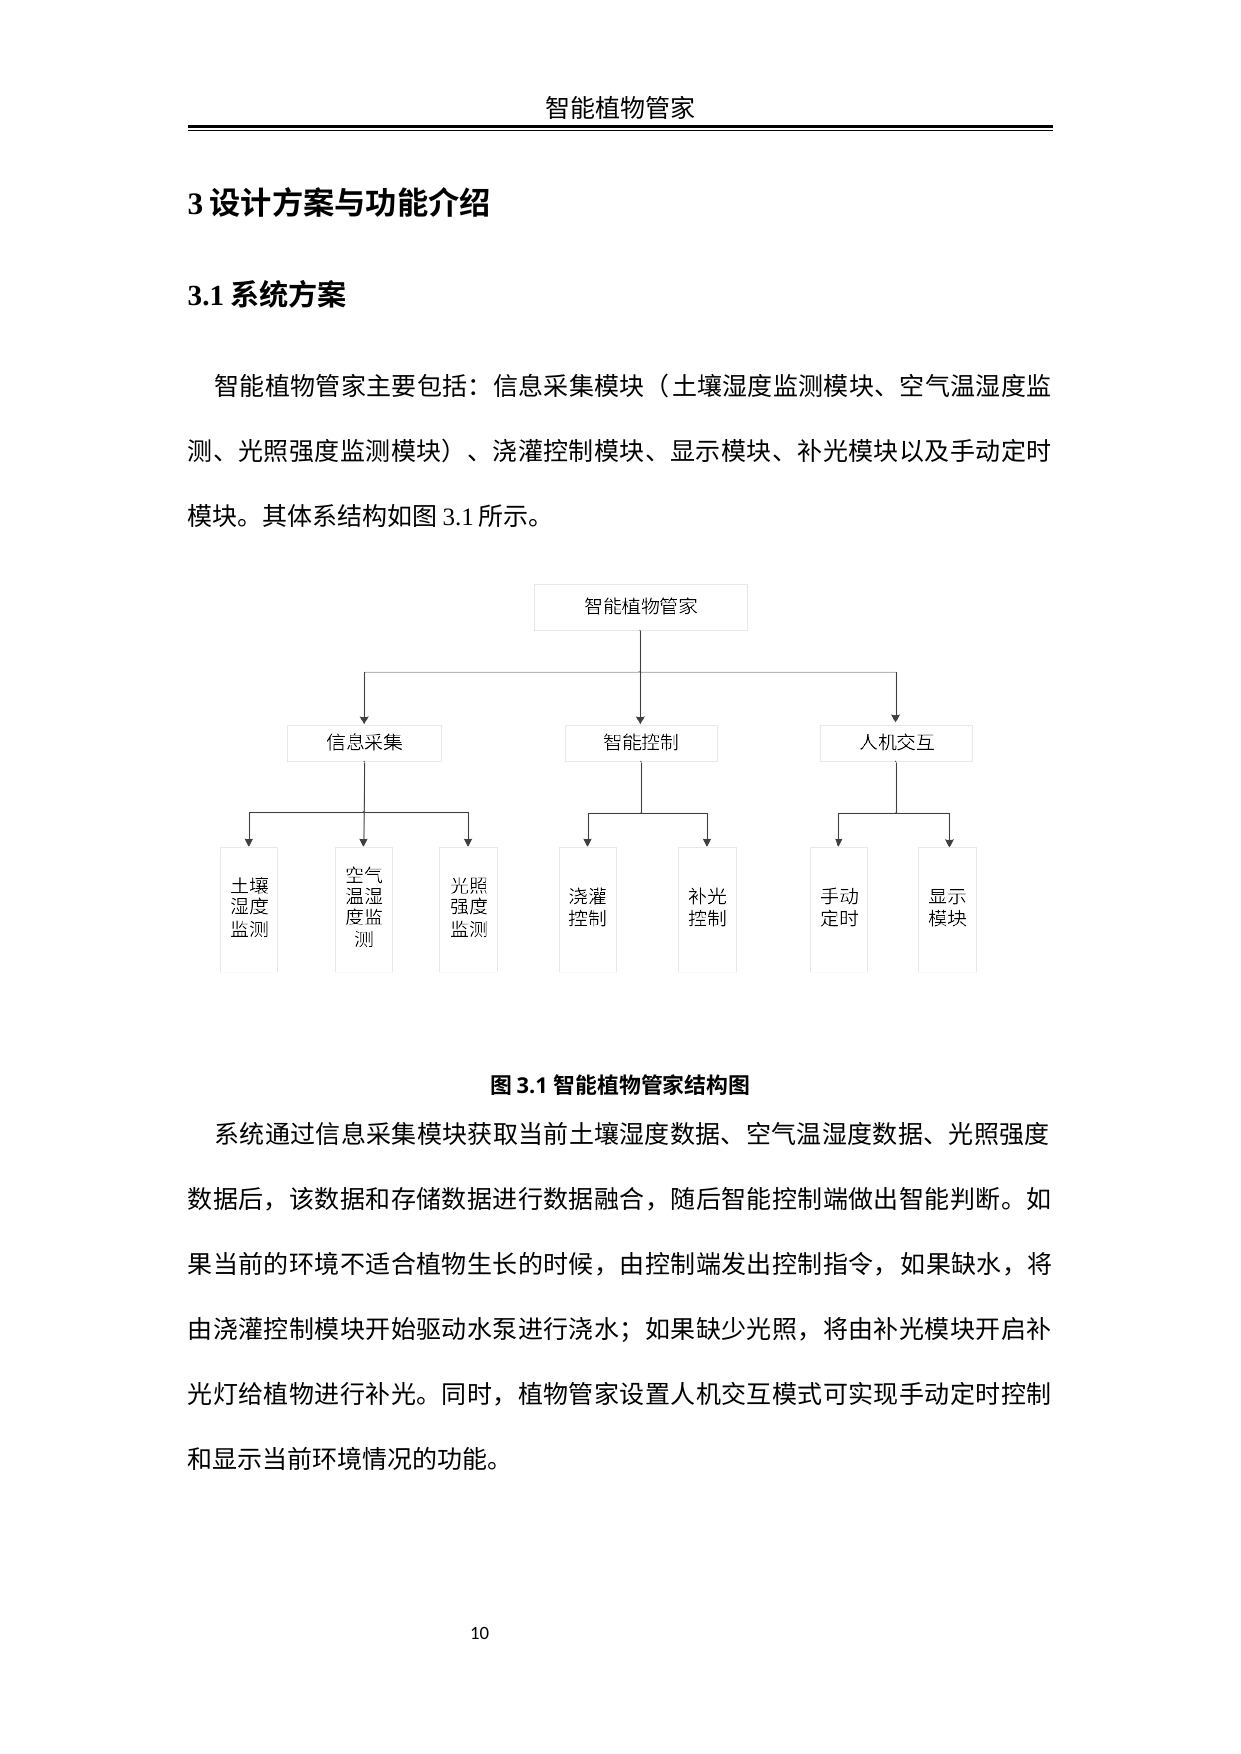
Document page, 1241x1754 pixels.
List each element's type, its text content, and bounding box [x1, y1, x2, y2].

subtitle 3设计方案与功能介绍 [187, 168, 1053, 233]
text 智能植物管家主要包括：信息采集模块（土壤湿度监测模块、空气温湿度监测、光照强度监测模块）、浇灌控制模块、显示模块、补光模块以及手动定时模块。其体系结构如图3.1所示。 [187, 352, 1053, 547]
list 图3.1 智能植物管家结构图 [187, 1067, 1053, 1100]
text 系统通过信息采集模块获取当前土壤湿度数据、空气温湿度数据、光照强度数据后，该数据和存储数据进行数据融合，随后智能控制端做出智能判断。如果当前的环境不适合植物生长的时候，由控制端发出控制指令，如果缺水，将由浇灌控制模块开始驱动水泵进行浇水；如果缺少光照，将由补光模块开启补光灯给植物进行补光。同时，植物管家设置人机交互模式可实现手动定时控制和显示当前环境情况的功能。 [187, 1100, 1053, 1490]
subtitle 3.1系统方案 [187, 260, 1053, 325]
